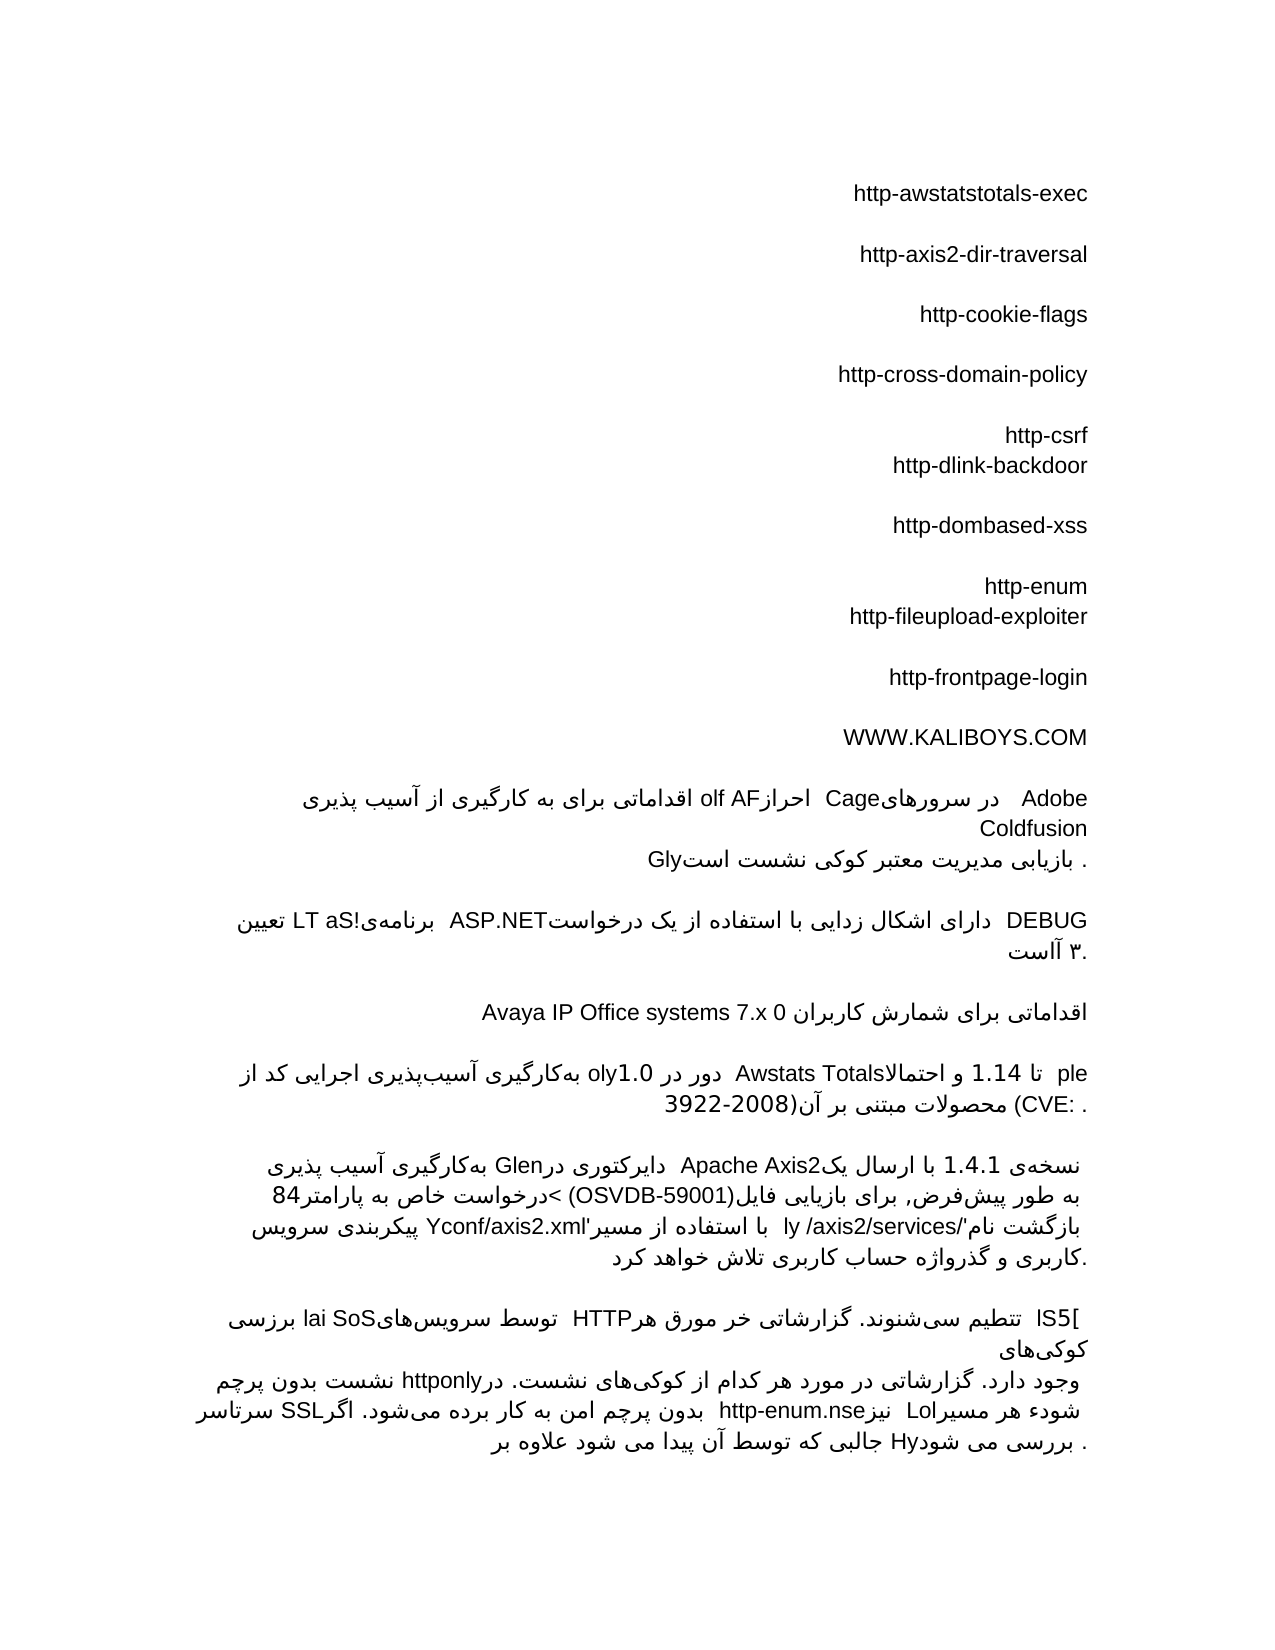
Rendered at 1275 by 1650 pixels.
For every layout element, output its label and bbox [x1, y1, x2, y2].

text [187, 150, 1087, 1485]
